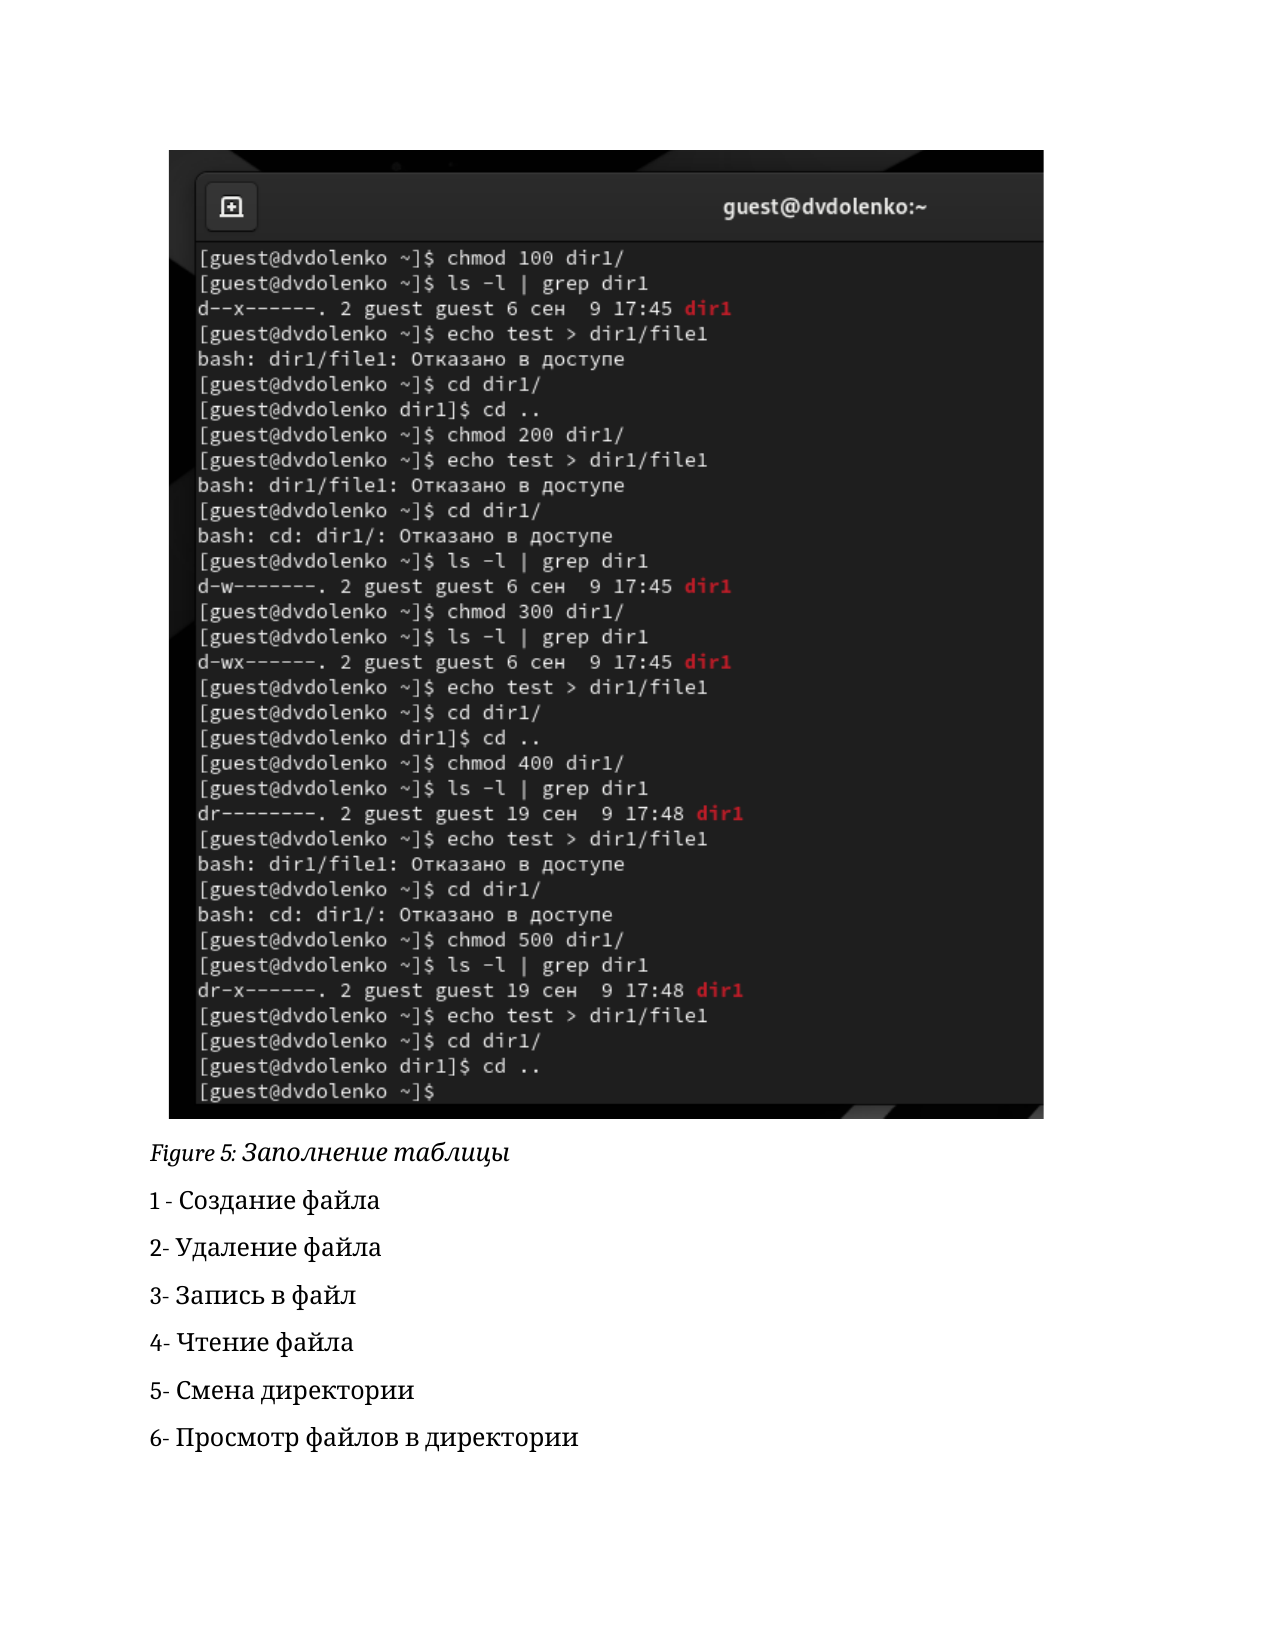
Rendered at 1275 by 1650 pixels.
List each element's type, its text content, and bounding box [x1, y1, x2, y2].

text 4- Чтение файла [150, 1329, 1125, 1358]
text 1 - Создание файла [150, 1187, 1125, 1216]
text 5- Смена директории [150, 1377, 1125, 1406]
text Figure 5: Заполнение таблицы [150, 1139, 1125, 1168]
text 2- Удаление файла [150, 1234, 1125, 1263]
text 6- Просмотр файлов в директории [150, 1424, 1125, 1453]
text 3- Запись в файл [150, 1282, 1125, 1311]
picture [168, 150, 1044, 1119]
